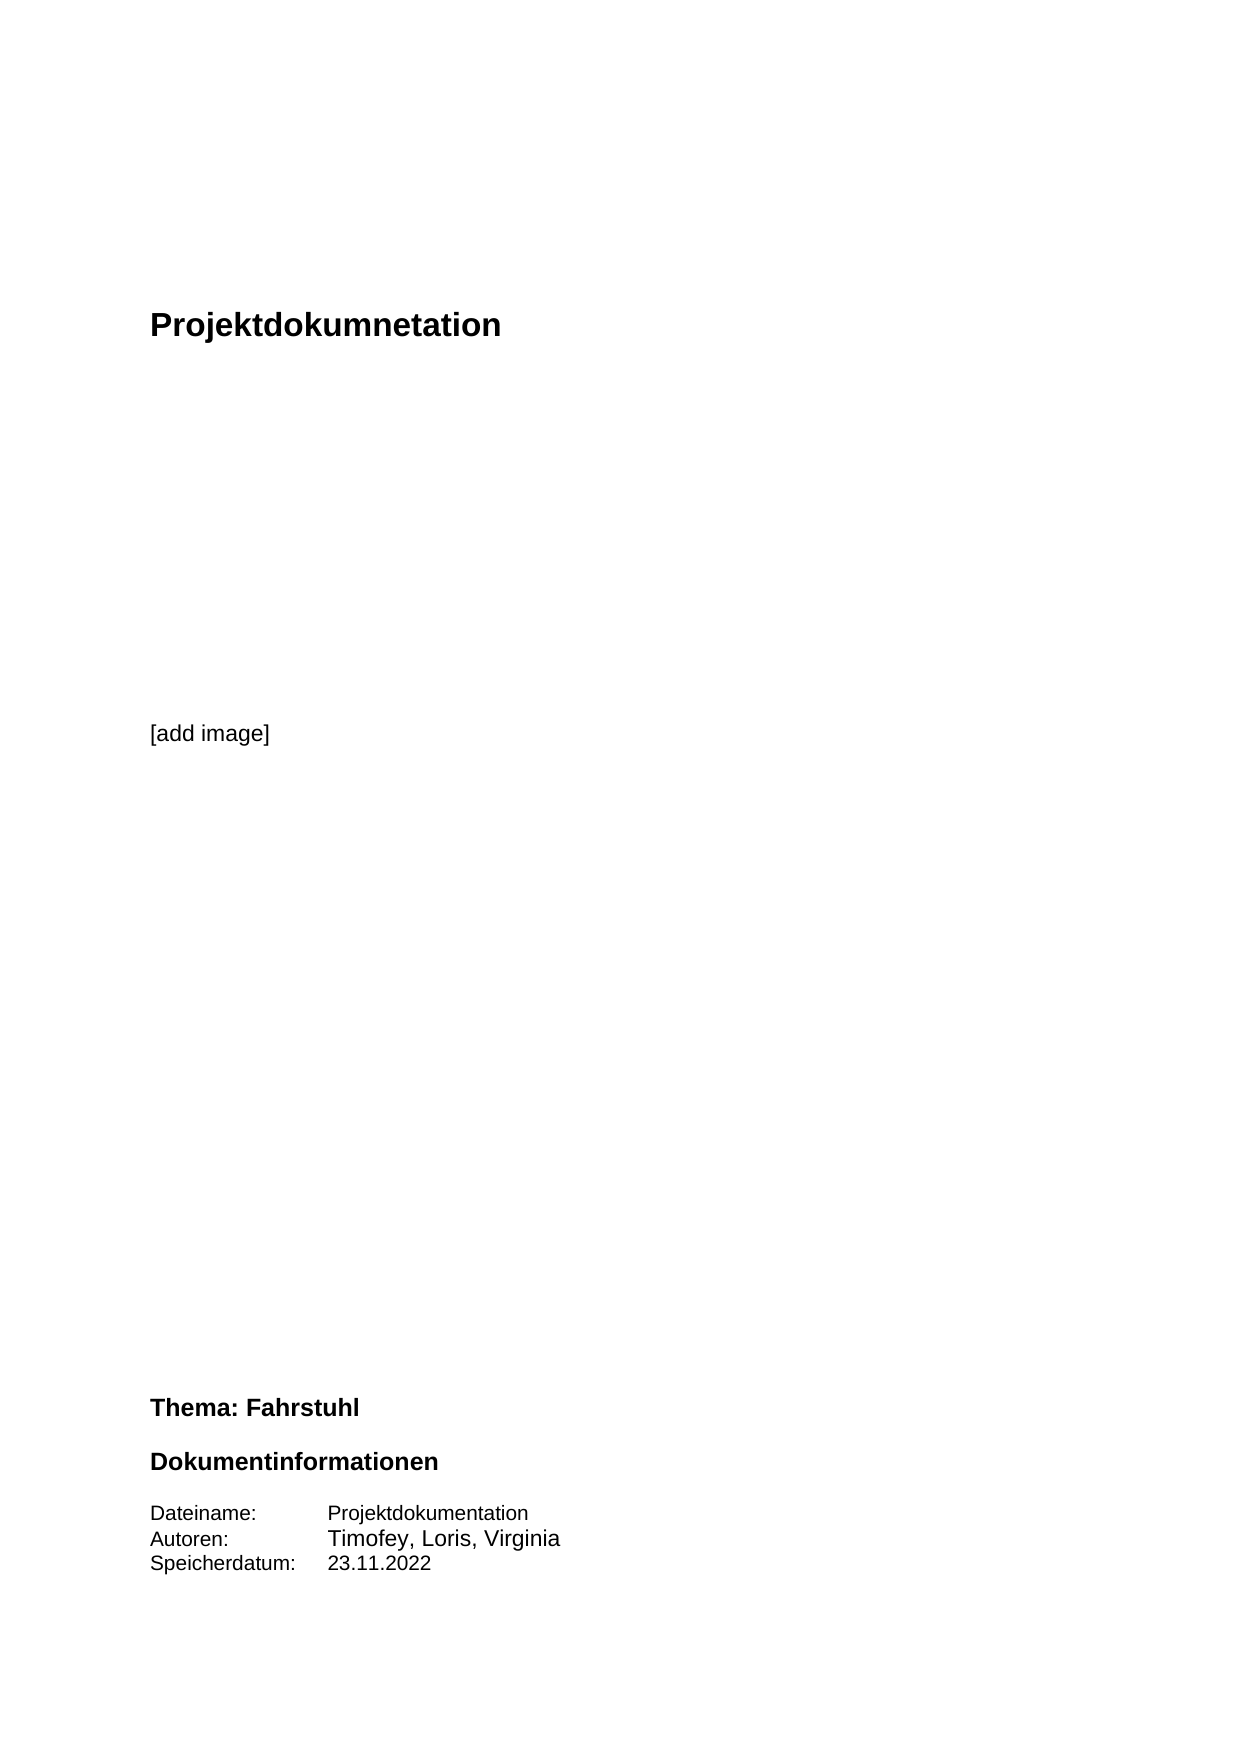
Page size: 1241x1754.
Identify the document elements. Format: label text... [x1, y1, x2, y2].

text Speicherdatum: 23.11.2022 [150, 1551, 1090, 1575]
text Autoren: [150, 1524, 1090, 1551]
text Dokumentinformationen [150, 1447, 1090, 1476]
text Thema: [150, 1393, 1090, 1422]
text Dateiname: Projektdokumentation [150, 1501, 1090, 1524]
text [add image] [150, 720, 1090, 746]
